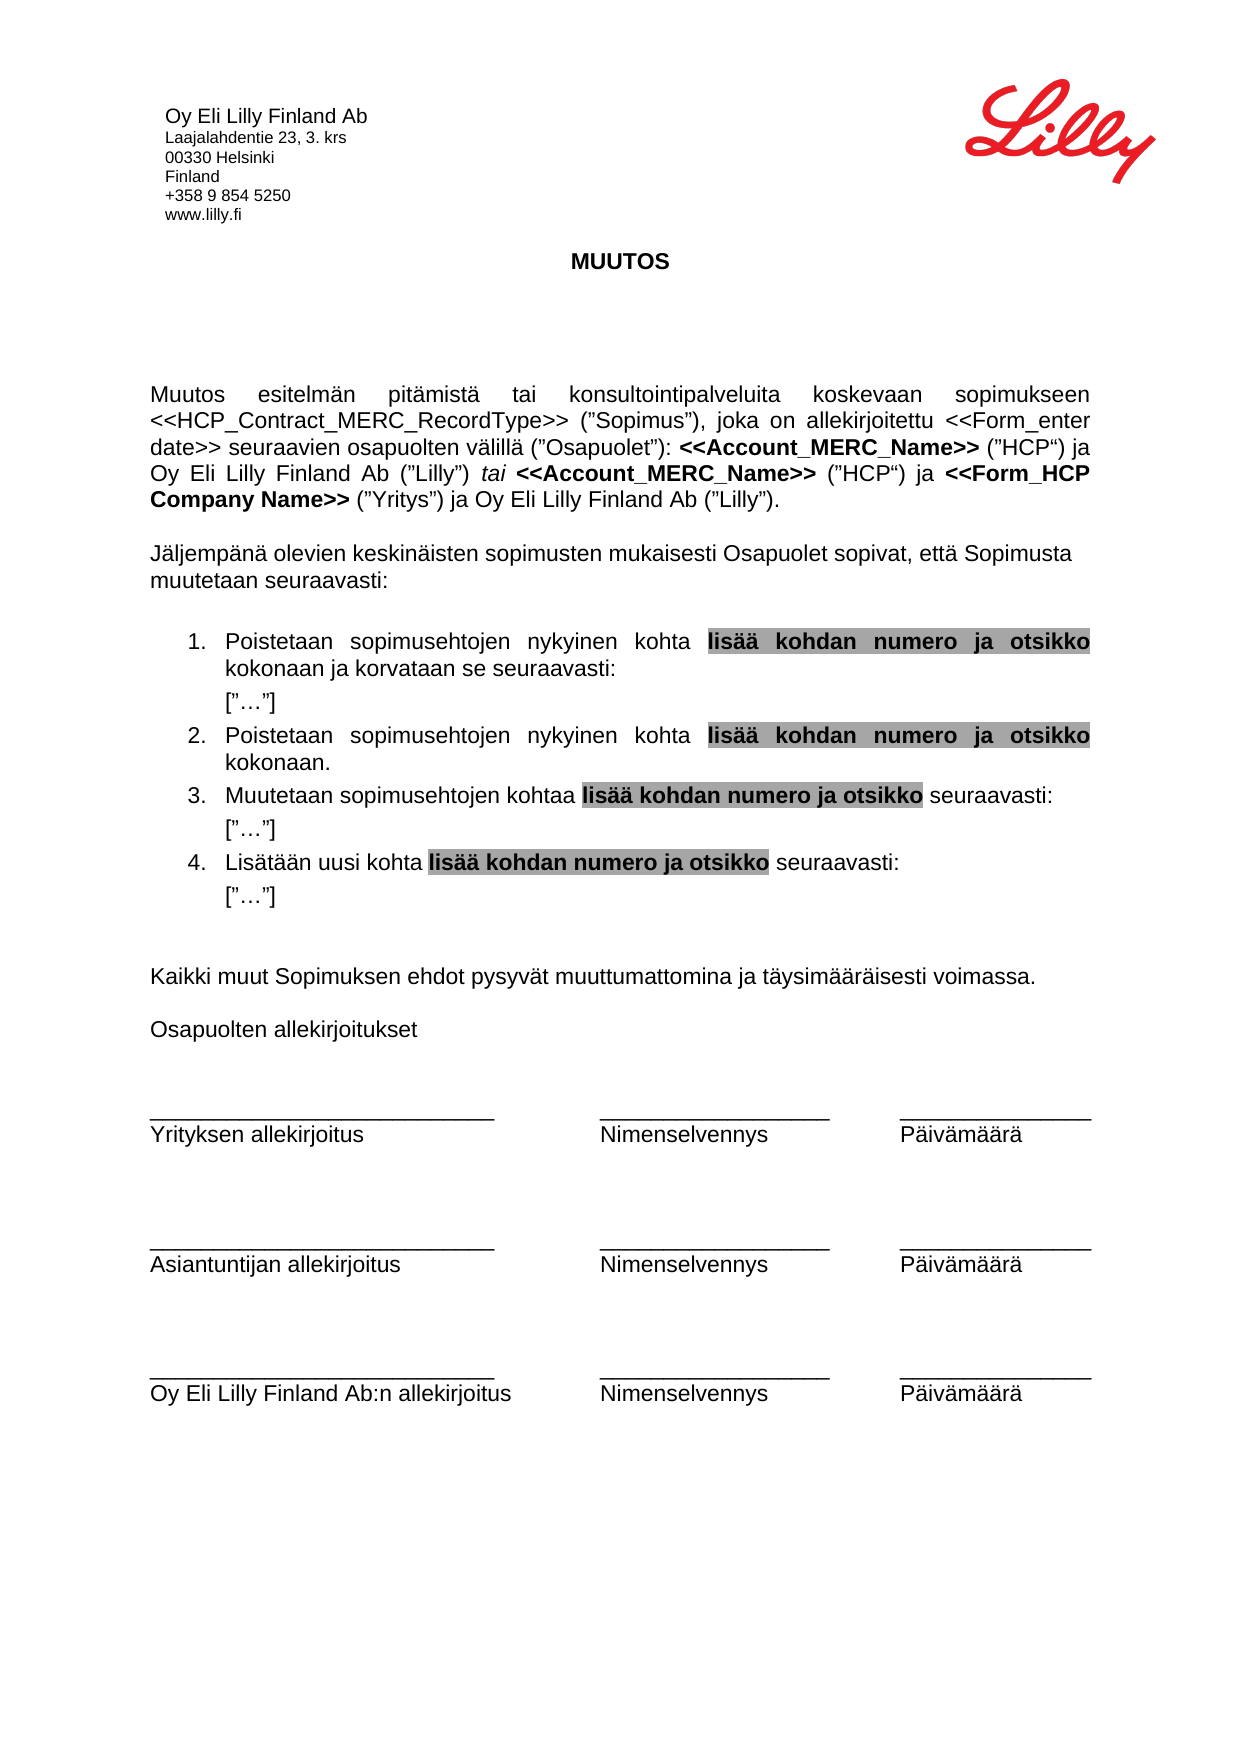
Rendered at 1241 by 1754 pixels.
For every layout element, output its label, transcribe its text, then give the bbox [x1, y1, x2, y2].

list Lisätään uusi kohta seuraavasti: [187, 848, 1090, 875]
list Poistetaan sopimusehtojen nykyinen kohta kokonaan. [187, 721, 1090, 775]
text Jäljempänä olevien keskinäisten sopimusten mukaisesti Osapuolet sopivat, että Sopimusta muutetaan seuraavasti: [150, 539, 1090, 594]
text [”…”] [225, 881, 1090, 908]
list Poistetaan sopimusehtojen nykyinen kohta kokonaan ja korvataan se seuraavasti: [187, 627, 1090, 681]
table_header Osapuolten allekirjoitukset ___________________________ __________________ _______________ Yrityksen allekirjoitus Nimenselvennys Päivämäärä [DOCUSIGN-HCP-SIGN] ___________________________ __________________ _______________ Asiantuntijan allekirjoitus Nimenselvennys Päivämäärä [DOCUSIGN-LILLY-SIGN] ___________________________ __________________ _______________ Oy Eli Lilly Finland Ab:n allekirjoitus Nimenselvennys Päivämäärä [139, 1016, 1139, 1433]
text Muutos esitelmän pitämistä tai konsultointipalveluita koskevaan sopimukseen <<HCP_Contract_MERC_RecordType>> (”Sopimus”), joka on allekirjoitettu <<Form_enter date>> seuraavien osapuolten välillä (”Osapuolet”): <<Account_MERC_Name>> (”HCP“) ja Oy Eli Lilly Finland Ab (”Lilly”) tai <<Account_MERC_Name>> (”HCP“) ja <<Form_HCP Company Name>> (”Yritys”) ja Oy Eli Lilly Finland Ab (”Lilly”). [150, 381, 1090, 512]
list Muutetaan sopimusehtojen kohtaa seuraavasti: [187, 781, 1090, 808]
text [”…”] [225, 814, 1090, 842]
text [”…”] [225, 687, 1090, 714]
text Kaikki muut Sopimuksen ehdot pysyvät muuttumattomina ja täysimääräisesti voimassa. [150, 962, 1090, 989]
text MUUTOS [150, 247, 1090, 274]
picture [965, 79, 1156, 184]
